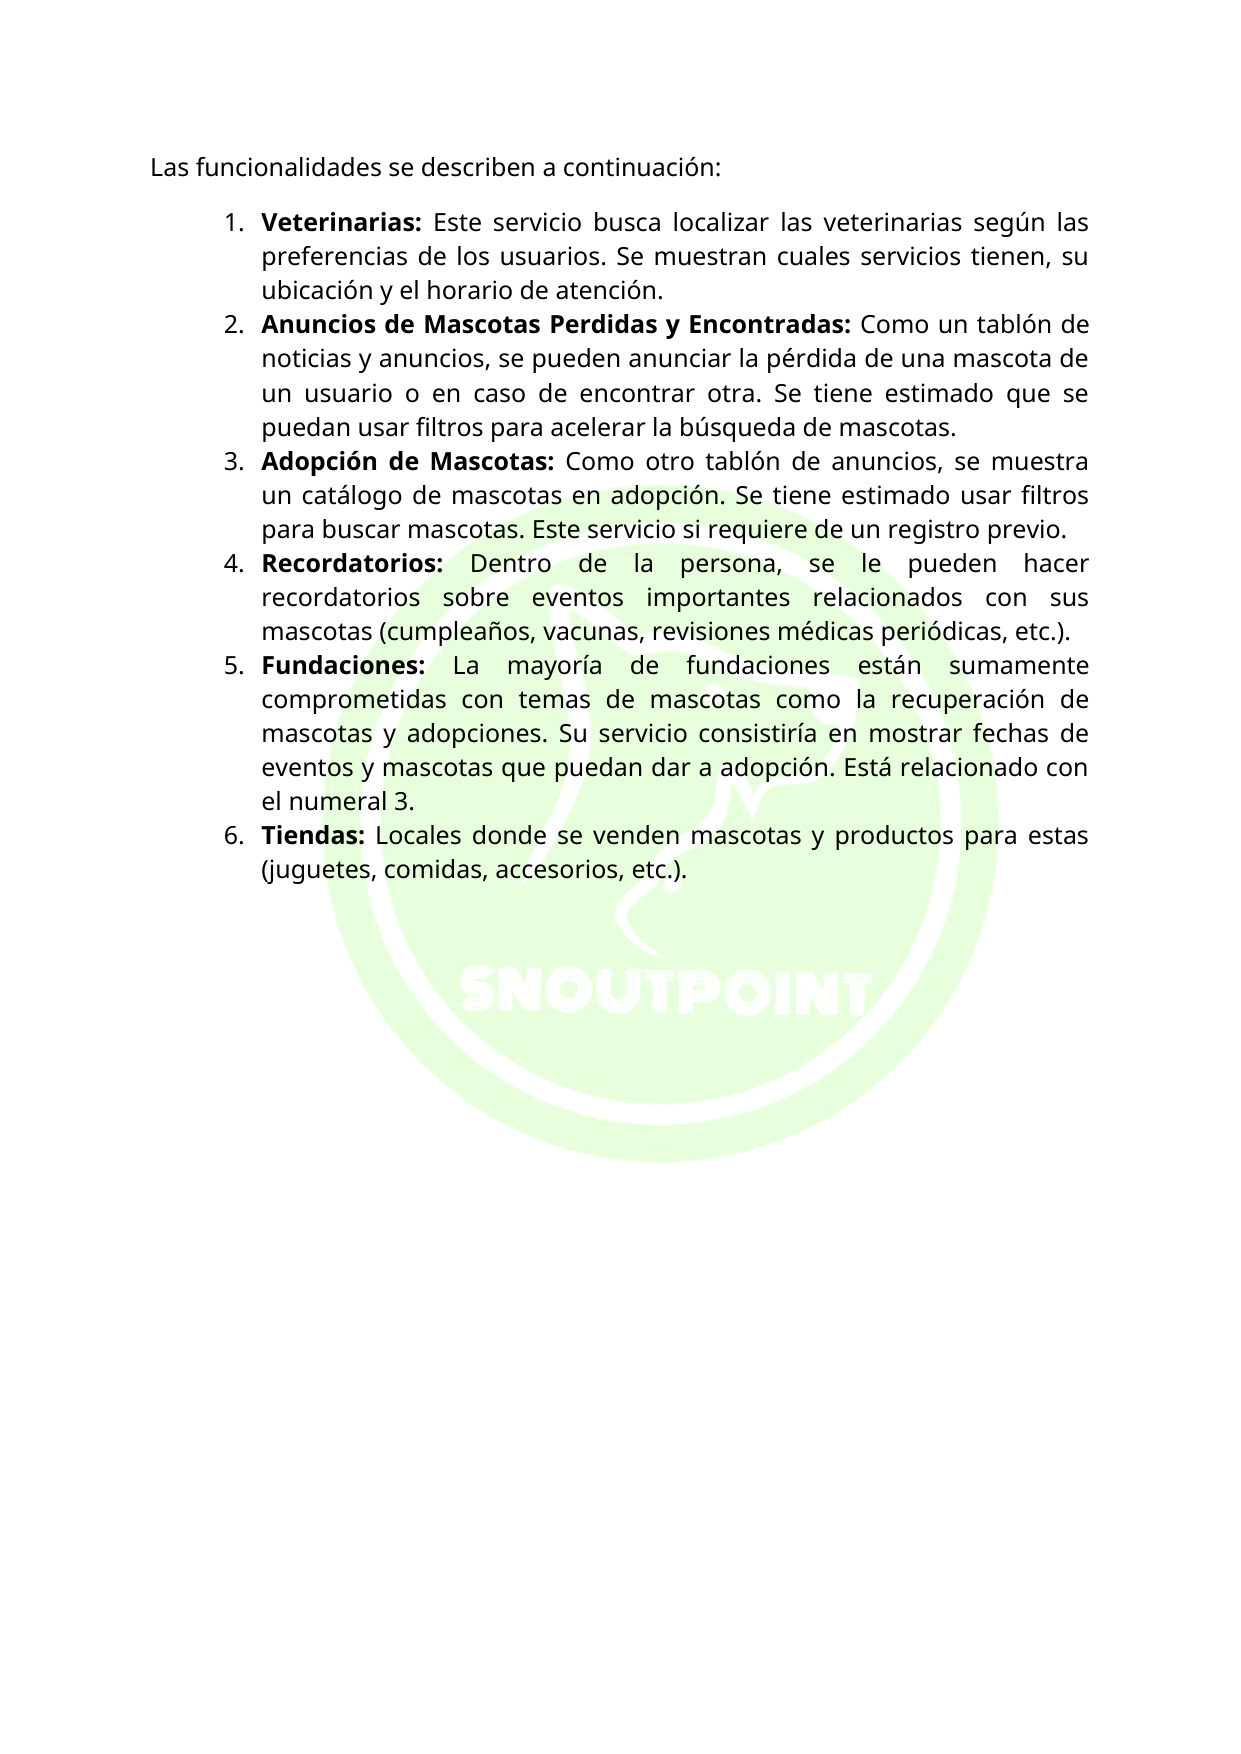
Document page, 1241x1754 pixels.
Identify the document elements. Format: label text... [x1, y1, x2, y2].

list Fundaciones: La mayoría de fundaciones están sumamente comprometidas con temas de mascotas como la recuperación de mascotas y adopciones. Su servicio consistiría en mostrar fechas de eventos y mascotas que puedan dar a adopción. Está relacionado con el numeral 3. [224, 648, 1090, 818]
list Adopción de Mascotas: Como otro tablón de anuncios, se muestra un catálogo de mascotas en adopción. Se tiene estimado usar filtros para buscar mascotas. Este servicio si requiere de un registro previo. [224, 443, 1090, 546]
list Recordatorios: Dentro de la persona, se le pueden hacer recordatorios sobre eventos importantes relacionados con sus mascotas (cumpleaños, vacunas, revisiones médicas periódicas, etc.). [224, 546, 1090, 648]
list Veterinarias: Este servicio busca localizar las veterinarias según las preferencias de los usuarios. Se muestran cuales servicios tienen, su ubicación y el horario de atención. [224, 205, 1090, 307]
list Anuncios de Mascotas Perdidas y Encontradas: Como un tablón de noticias y anuncios, se pueden anunciar la pérdida de una mascota de un usuario o en caso de encontrar otra. Se tiene estimado que se puedan usar filtros para acelerar la búsqueda de mascotas. [224, 307, 1090, 443]
text Las funcionalidades se describen a continuación: [150, 150, 1090, 184]
list Tiendas: Locales donde se venden mascotas y productos para estas (juguetes, comidas, accesorios, etc.). [224, 818, 1090, 886]
